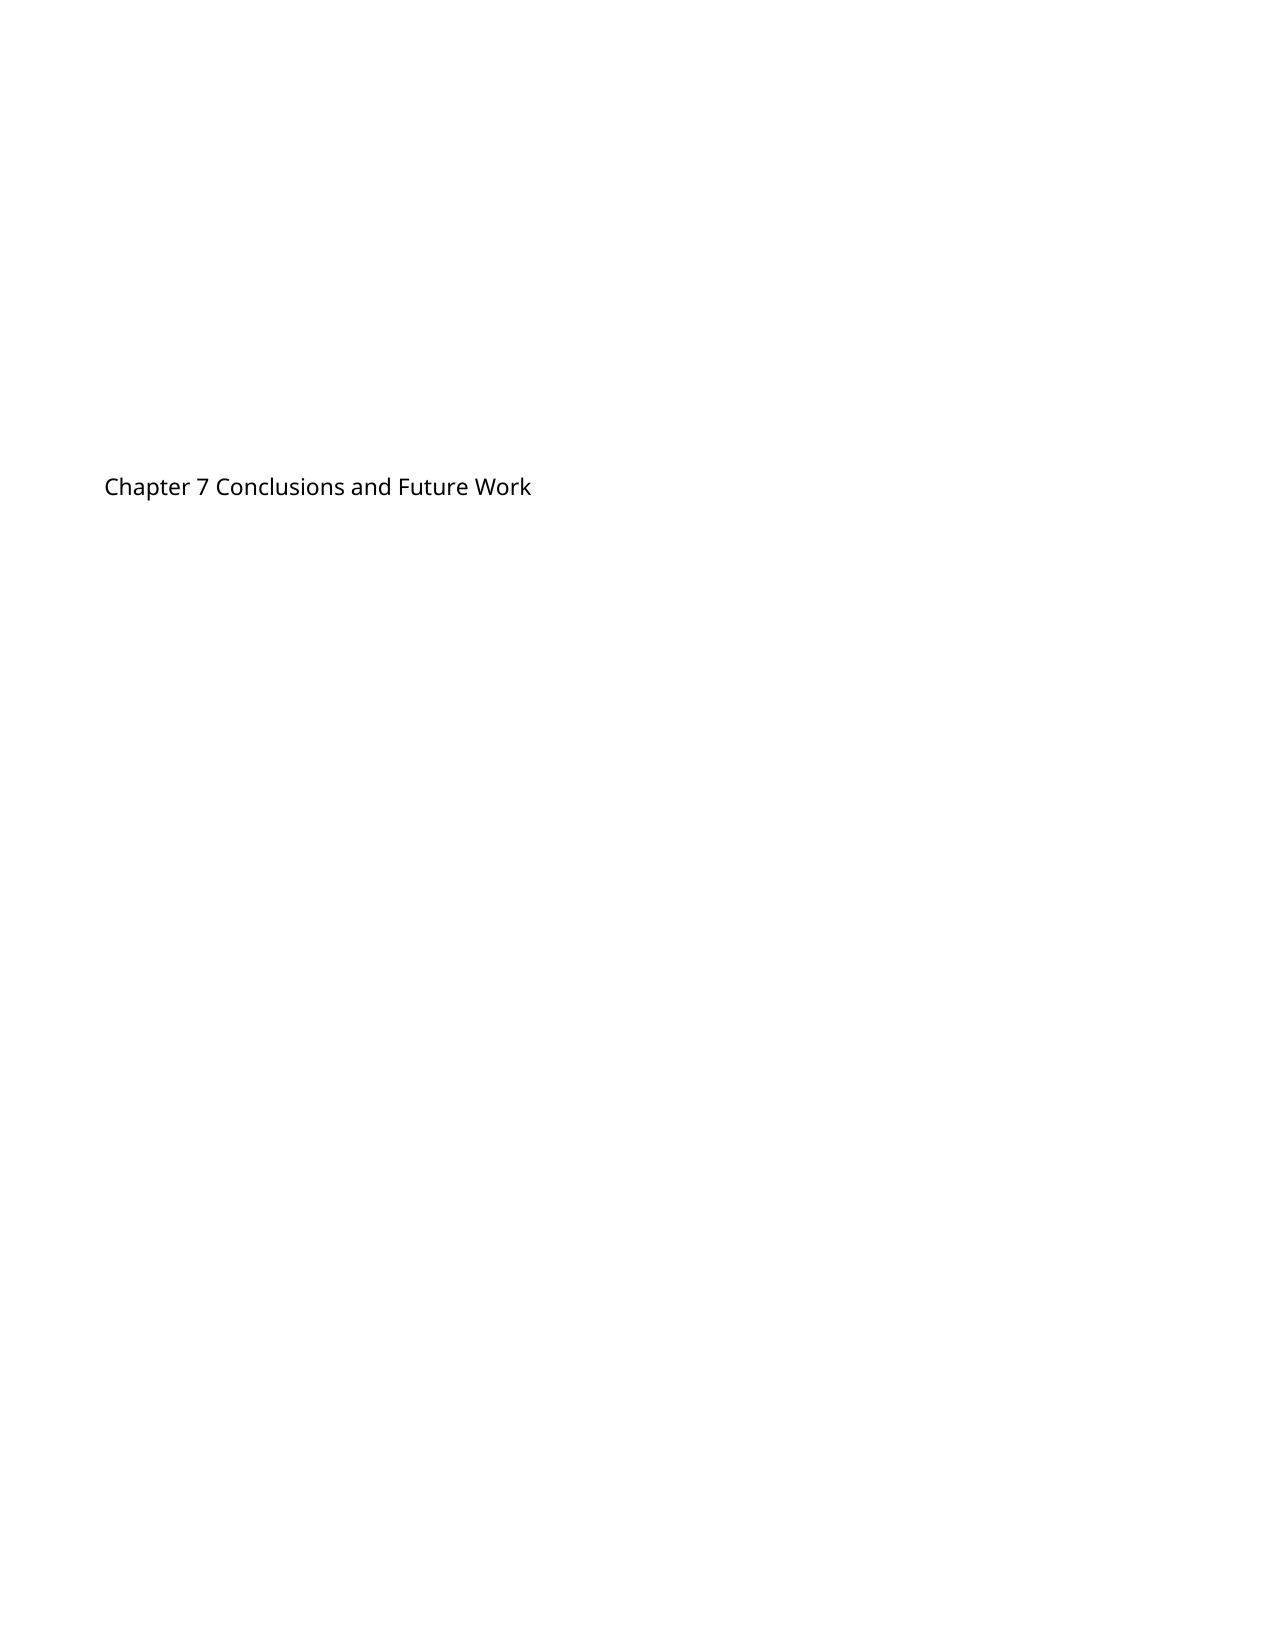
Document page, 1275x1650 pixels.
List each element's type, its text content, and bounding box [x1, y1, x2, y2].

text Chapter 7 Conclusions and Future Work [104, 471, 1217, 502]
